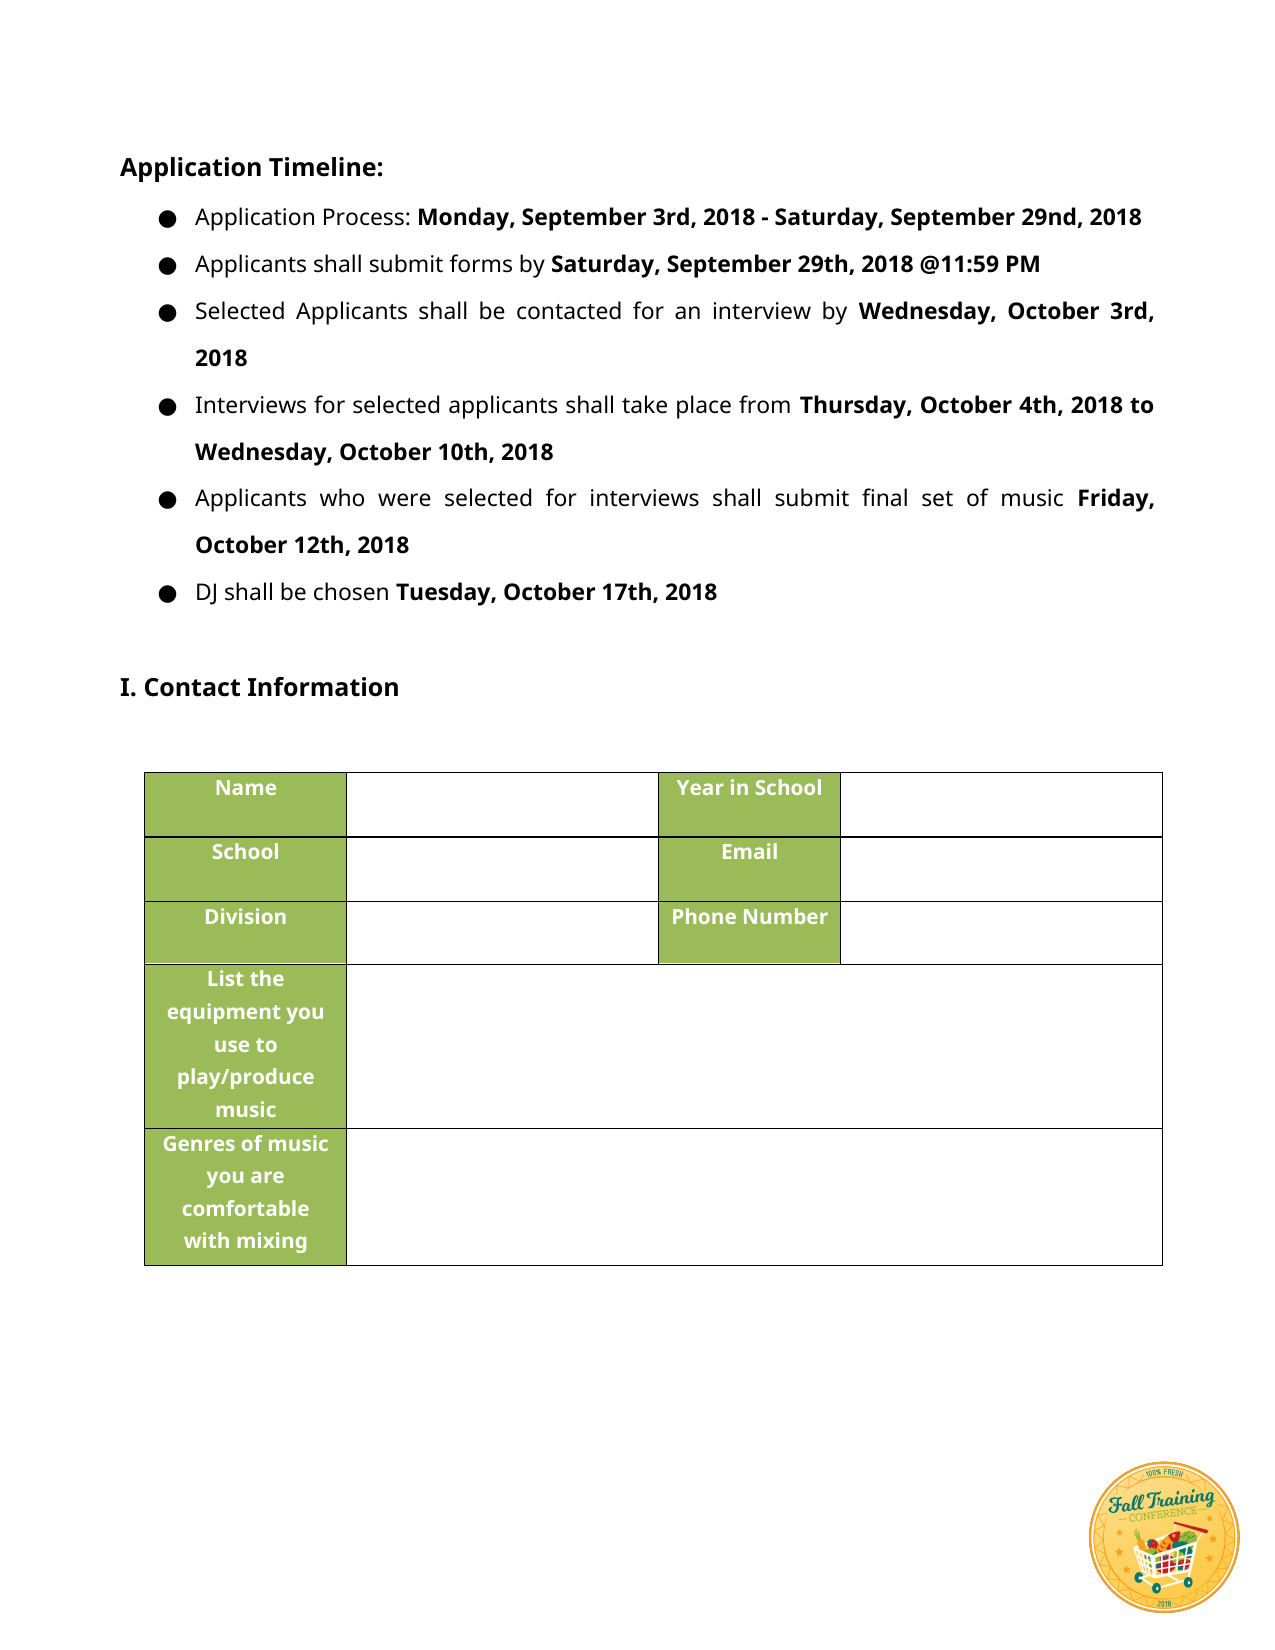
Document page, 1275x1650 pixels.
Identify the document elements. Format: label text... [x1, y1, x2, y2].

picture [1076, 1443, 1259, 1627]
table_cell Genres of music you are comfortable with mixing [145, 1129, 346, 1265]
table_header [841, 773, 1162, 836]
table_cell School [145, 838, 346, 901]
table_cell Phone Number [659, 902, 840, 963]
list Application Process: Monday, September 3rd, 2018 - Saturday, September 29nd, 2018 [157, 201, 1155, 232]
table_header [347, 773, 658, 836]
list Selected Applicants shall be contacted for an interview by Wednesday, October 3rd, 2018 [157, 295, 1155, 373]
table_cell [347, 1129, 1162, 1265]
table_cell Email [659, 838, 840, 901]
list Applicants who were selected for interviews shall submit final set of music Friday, October 12th, 2018 [157, 482, 1155, 560]
table_cell List the equipment you use to play/produce music [145, 965, 346, 1128]
table_cell [347, 838, 658, 901]
table_cell [347, 965, 1162, 1128]
text I. Contact Information [120, 670, 1155, 704]
text Application Timeline: [120, 150, 1155, 184]
table_cell [841, 902, 1162, 963]
table_cell Division [145, 902, 346, 963]
table_cell [347, 902, 658, 963]
table_cell [841, 838, 1162, 901]
table_header Year in School [659, 773, 840, 836]
list Interviews for selected applicants shall take place from Thursday, October 4th, 2018 to Wednesday, October 10th, 2018 [157, 388, 1155, 467]
list Applicants shall submit forms by Saturday, September 29th, 2018 @11:59 PM [157, 248, 1155, 279]
table_header Name [145, 773, 346, 836]
list DJ shall be chosen Tuesday, October 17th, 2018 [157, 576, 1155, 607]
